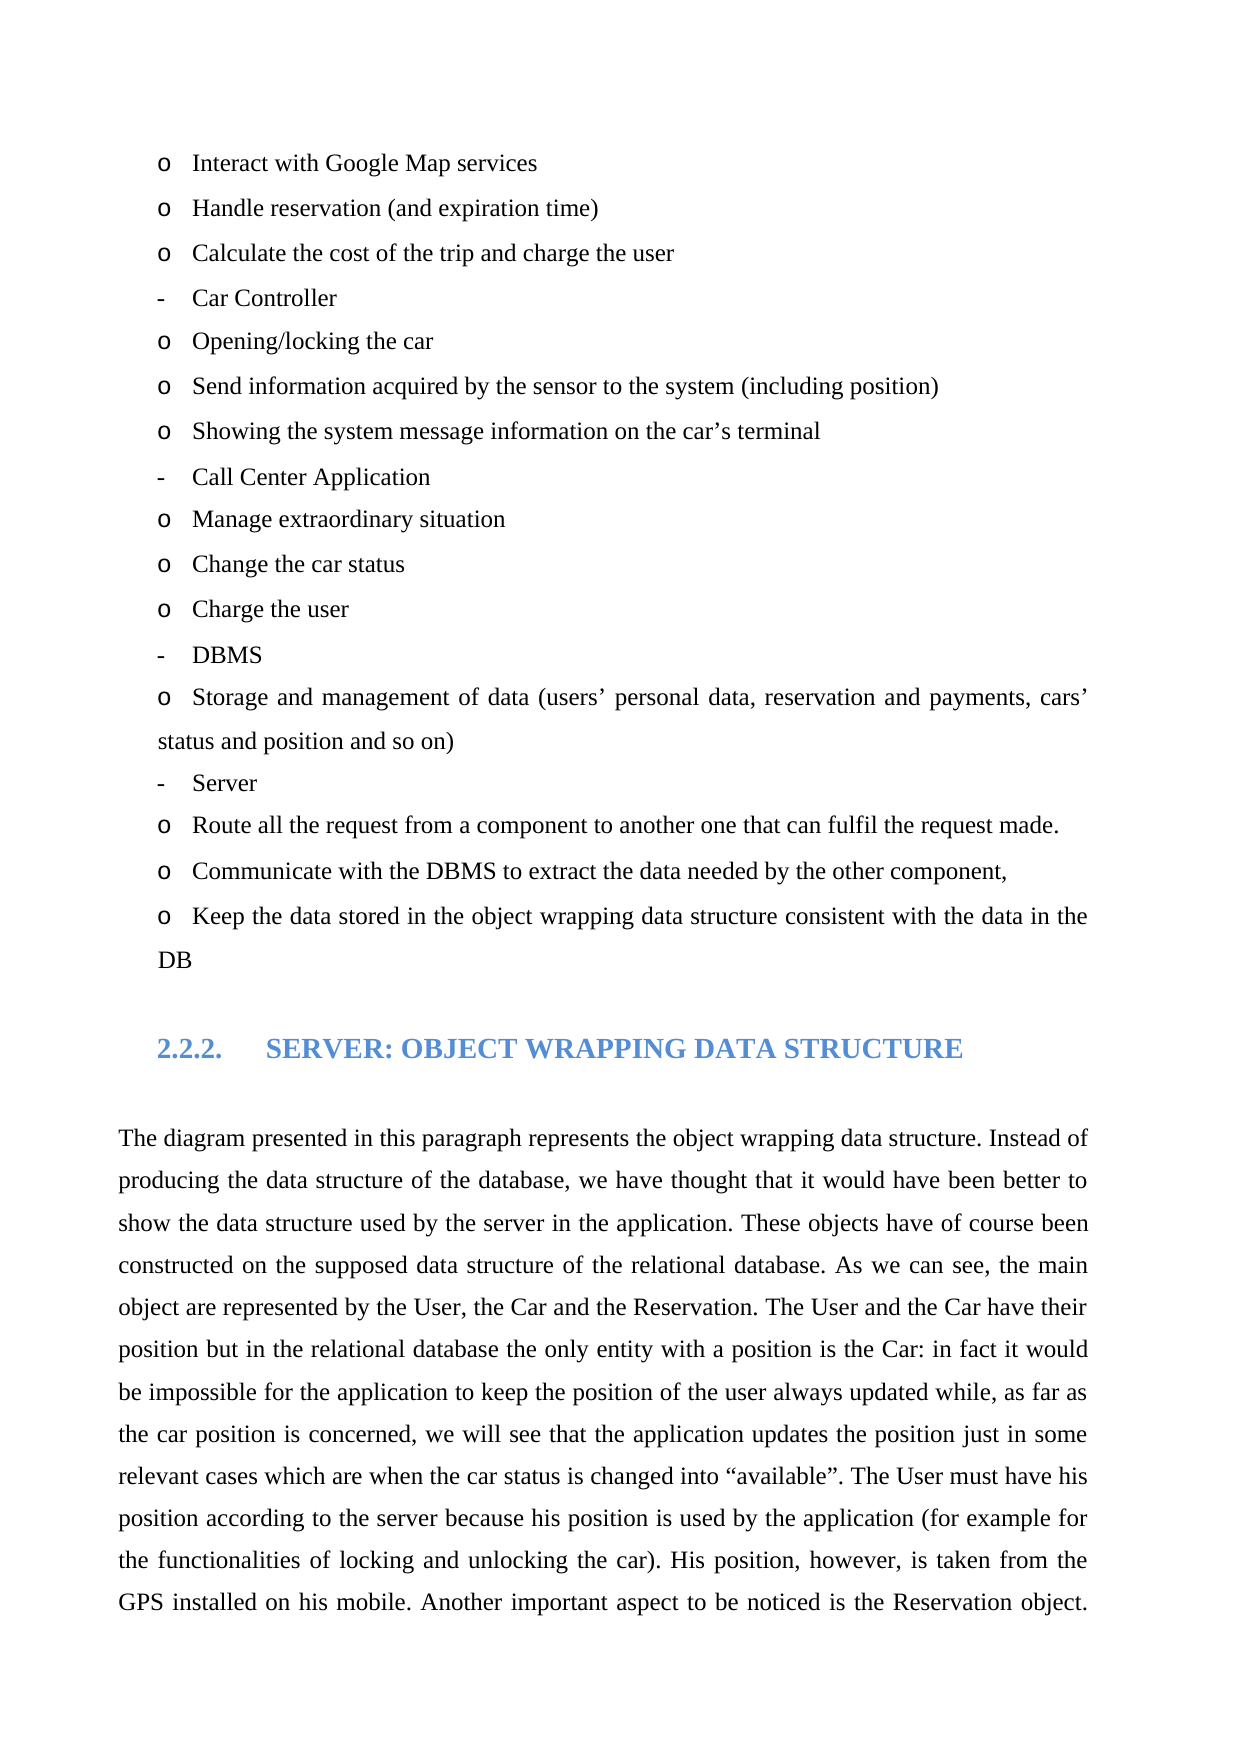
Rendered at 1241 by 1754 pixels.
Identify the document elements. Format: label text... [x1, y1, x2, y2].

list Storage and management of data (users’ personal data, reservation and payments, cars’ status and position and so on) [157, 682, 1089, 755]
subtitle 2.2.2. SERVER: OBJECT WRAPPING DATA STRUCTURE [157, 1031, 1089, 1064]
list Charge the user [157, 594, 1089, 625]
list Change the car status [157, 549, 1089, 580]
list Communicate with the DBMS to extract the data needed by the other component, [157, 856, 1089, 887]
list Car Controller [157, 283, 1089, 312]
list Route all the request from a component to another one that can fulfil the request made. [157, 811, 1089, 841]
list Call Center Application [157, 462, 1089, 490]
list Server [157, 768, 1089, 797]
list Interact with Google Map services [157, 148, 1089, 178]
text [118, 1123, 1089, 1616]
list Manage extraordinary situation [157, 504, 1089, 535]
list Showing the system message information on the car’s terminal [157, 416, 1089, 447]
list Keep the data stored in the object wrapping data structure consistent with the data in the DB [157, 901, 1089, 974]
list Handle reservation (and expiration time) [157, 193, 1089, 224]
list Send information acquired by the sensor to the system (including position) [157, 371, 1089, 402]
list Calculate the cost of the trip and charge the user [157, 238, 1089, 269]
list DBMS [157, 640, 1089, 668]
list Opening/locking the car [157, 326, 1089, 357]
